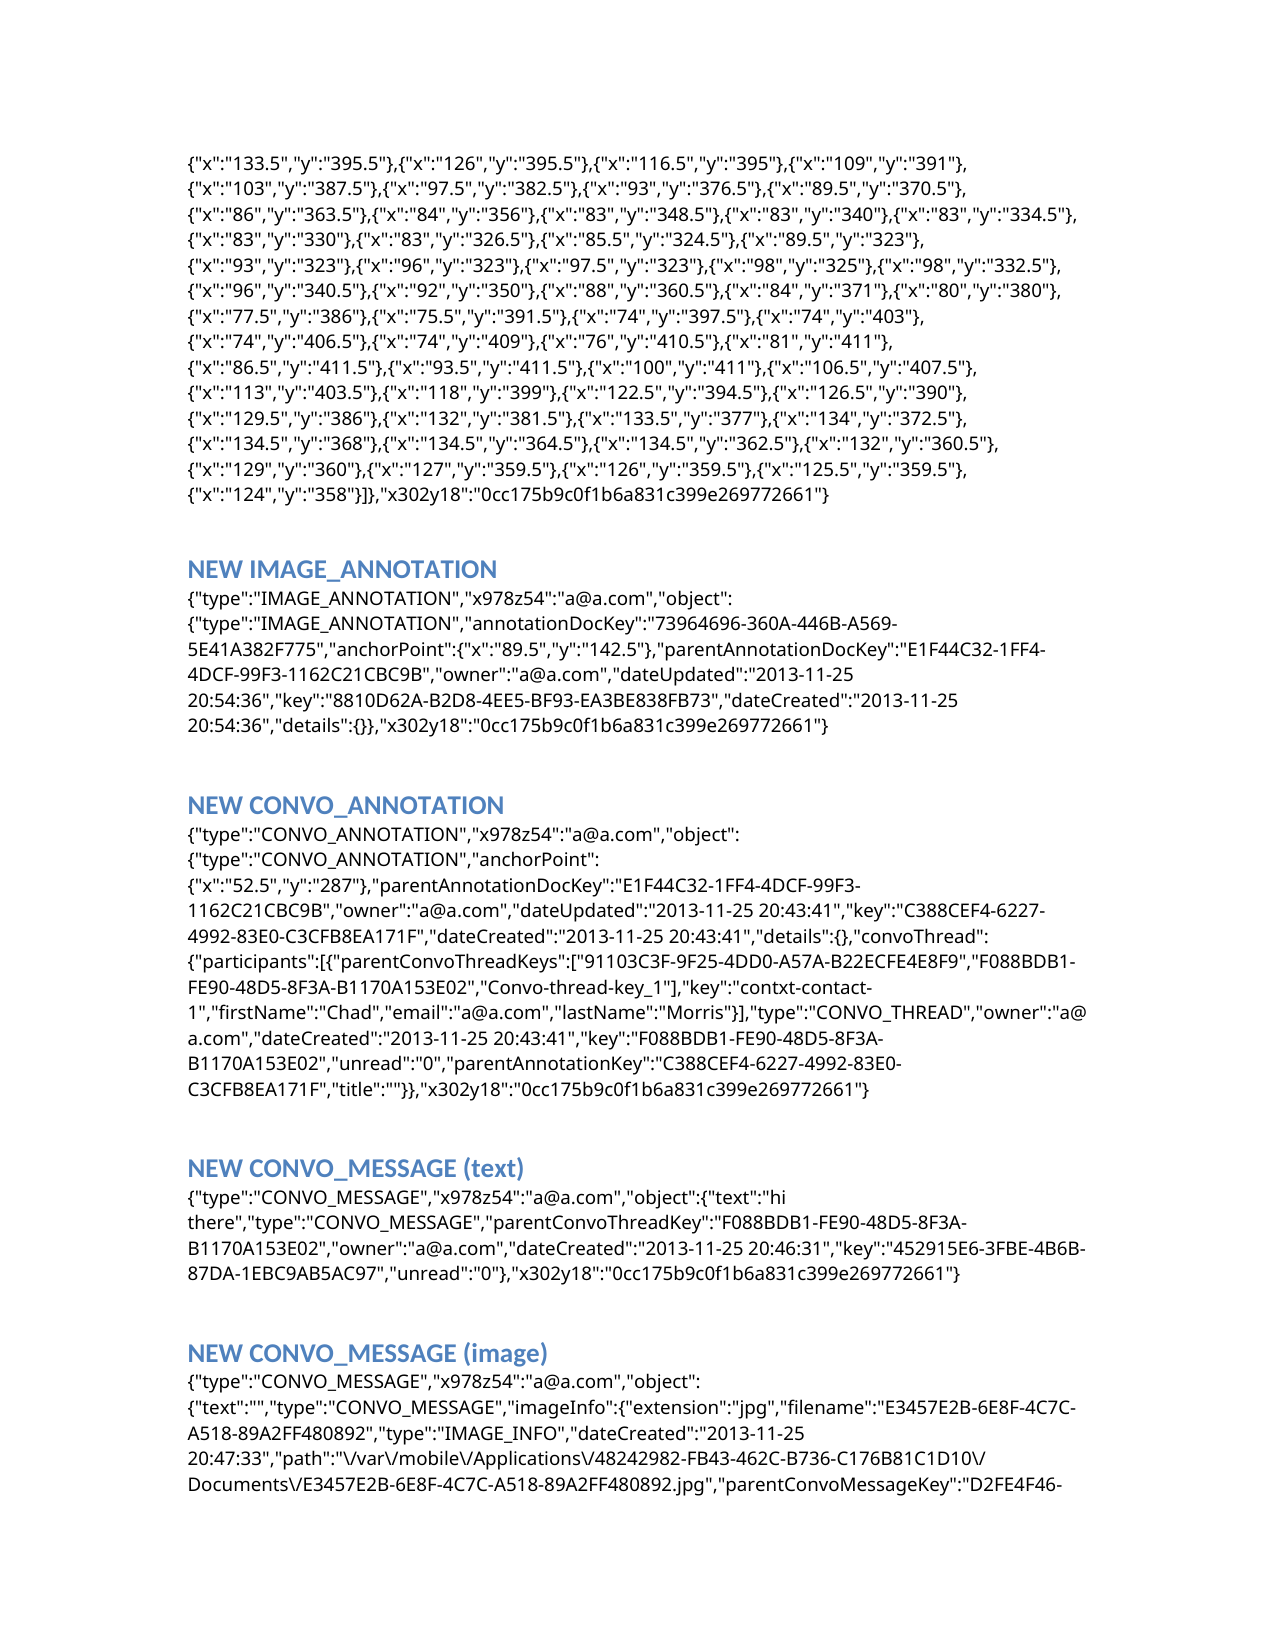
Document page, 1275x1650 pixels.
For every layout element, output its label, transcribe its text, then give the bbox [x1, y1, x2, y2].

subtitle NEW IMAGE_ANNOTATION [187, 552, 1087, 585]
text {"type":"CONVO_ANNOTATION","x978z54":"a@a.com","object":{"type":"CONVO_ANNOTATION","anchorPoint":{"x":"52.5","y":"287"},"parentAnnotationDocKey":"E1F44C32-1FF4-4DCF-99F3-1162C21CBC9B","owner":"a@a.com","dateUpdated":"2013-11-25 20:43:41","key":"C388CEF4-6227-4992-83E0-C3CFB8EA171F","dateCreated":"2013-11-25 20:43:41","details":{},"convoThread":{"participants":[{"parentConvoThreadKeys":["91103C3F-9F25-4DD0-A57A-B22ECFE4E8F9","F088BDB1-FE90-48D5-8F3A-B1170A153E02","Convo-thread-key_1"],"key":"contxt-contact-1","firstName":"Chad","email":"a@a.com","lastName":"Morris"}],"type":"CONVO_THREAD","owner":"a@a.com","dateCreated":"2013-11-25 20:43:41","key":"F088BDB1-FE90-48D5-8F3A-B1170A153E02","unread":"0","parentAnnotationKey":"C388CEF4-6227-4992-83E0-C3CFB8EA171F","title":""}},"x302y18":"0cc175b9c0f1b6a831c399e269772661"} [187, 821, 1087, 1102]
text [187, 150, 1087, 507]
subtitle NEW CONVO_MESSAGE (text) [187, 1151, 1087, 1184]
text {"type":"IMAGE_ANNOTATION","x978z54":"a@a.com","object":{"type":"IMAGE_ANNOTATION","annotationDocKey":"73964696-360A-446B-A569-5E41A382F775","anchorPoint":{"x":"89.5","y":"142.5"},"parentAnnotationDocKey":"E1F44C32-1FF4-4DCF-99F3-1162C21CBC9B","owner":"a@a.com","dateUpdated":"2013-11-25 20:54:36","key":"8810D62A-B2D8-4EE5-BF93-EA3BE838FB73","dateCreated":"2013-11-25 20:54:36","details":{}},"x302y18":"0cc175b9c0f1b6a831c399e269772661"} [187, 585, 1087, 738]
text {"type":"CONVO_MESSAGE","x978z54":"a@a.com","object":{"text":"hi there","type":"CONVO_MESSAGE","parentConvoThreadKey":"F088BDB1-FE90-48D5-8F3A-B1170A153E02","owner":"a@a.com","dateCreated":"2013-11-25 20:46:31","key":"452915E6-3FBE-4B6B-87DA-1EBC9AB5AC97","unread":"0"},"x302y18":"0cc175b9c0f1b6a831c399e269772661"} [187, 1184, 1087, 1286]
subtitle NEW CONVO_MESSAGE (image) [187, 1336, 1087, 1369]
subtitle NEW CONVO_ANNOTATION [187, 788, 1087, 821]
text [187, 1369, 1087, 1496]
